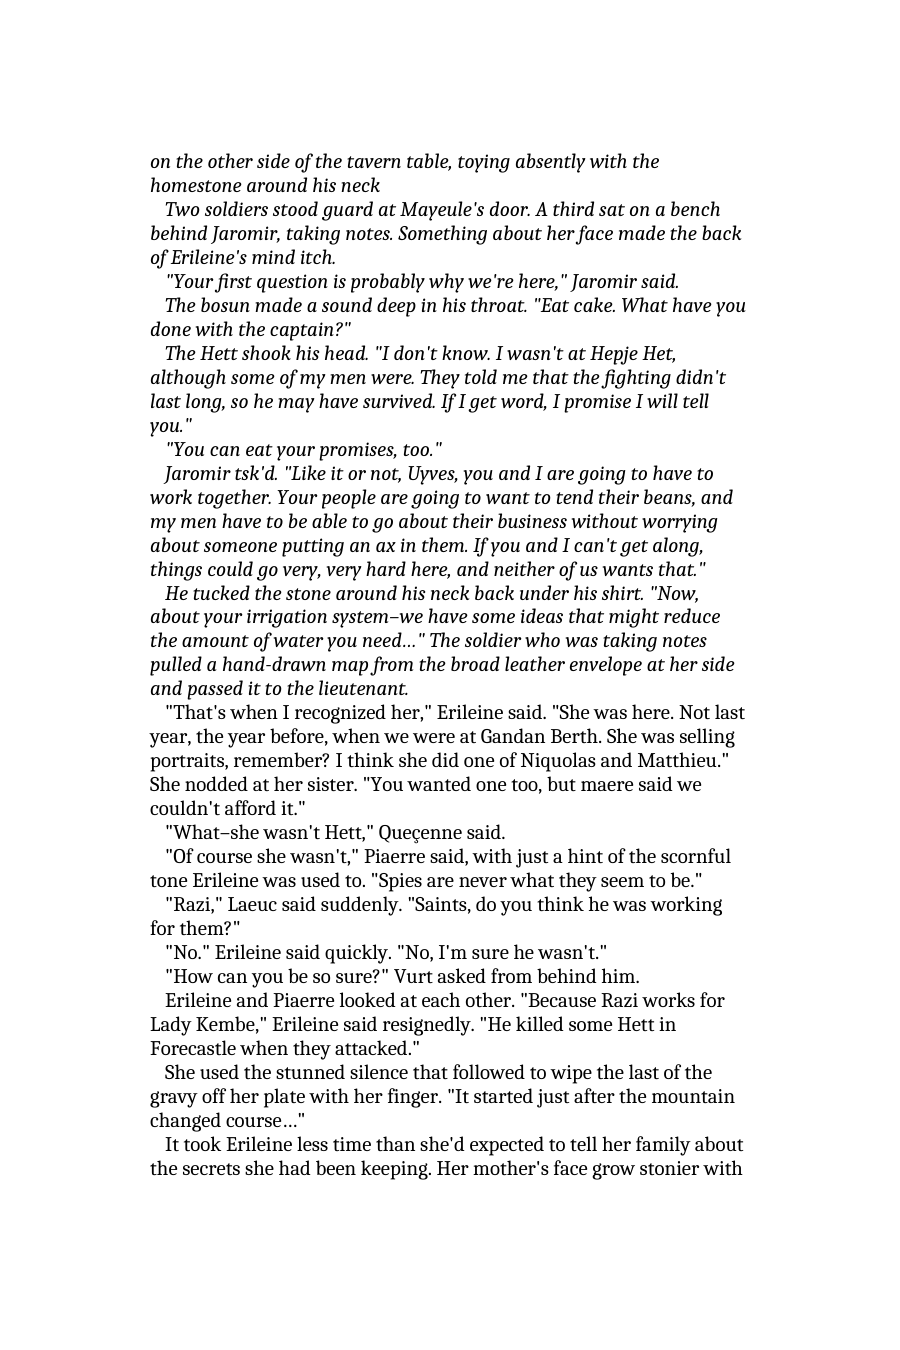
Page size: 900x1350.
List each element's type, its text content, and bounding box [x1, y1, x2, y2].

text "What–she wasn't Hett," Queçenne said. [150, 821, 750, 845]
text "Razi," Laeuc said suddenly. "Saints, do you think he was working for them?" [150, 893, 750, 941]
text The bosun made a sound deep in his throat. "Eat cake. What have you done with the captain?" [150, 294, 750, 342]
text The Hett shook his head. "I don't know. I wasn't at Hepje Het, although some of my men were. They told me that the fighting didn't last long, so he may have survived. If I get word, I promise I will tell you." [150, 342, 750, 437]
text Erileine and Piaerre looked at each other. "Because Razi works for Lady Kembe," Erileine said resignedly. "He killed some Hett in Forecastle when they attacked." [150, 988, 750, 1060]
text She used the stunned silence that followed to wipe the last of the gravy off her plate with her finger. "It started just after the mountain changed course…" [150, 1060, 750, 1132]
text "That's when I recognized her," Erileine said. "She was here. Not last year, the year before, when we were at Gandan Berth. She was selling portraits, remember? I think she did one of Niquolas and Matthieu." She nodded at her sister. "You wanted one too, but maere said we couldn't afford it." [150, 701, 750, 821]
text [150, 150, 750, 198]
text Two soldiers stood guard at Mayeule's door. A third sat on a bench behind Jaromir, taking notes. Something about her face made the back of Erileine's mind itch. [150, 198, 750, 270]
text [150, 1132, 750, 1180]
text "You can eat your promises, too." [150, 437, 750, 461]
text "Of course she wasn't," Piaerre said, with just a hint of the scornful tone Erileine was used to. "Spies are never what they seem to be." [150, 845, 750, 893]
text He tucked the stone around his neck back under his shirt. "Now, about your irrigation system–we have some ideas that might reduce the amount of water you need…" The soldier who was taking notes pulled a hand-drawn map from the broad leather envelope at her side and passed it to the lieutenant. [150, 581, 750, 701]
text "How can you be so sure?" Vurt asked from behind him. [150, 964, 750, 988]
text "No." Erileine said quickly. "No, I'm sure he wasn't." [150, 941, 750, 964]
text Jaromir tsk'd. "Like it or not, Uyves, you and I are going to have to work together. Your people are going to want to tend their beans, and my men have to be able to go about their business without worrying about someone putting an ax in them. If you and I can't get along, things could go very, very hard here, and neither of us wants that." [150, 461, 750, 581]
text "Your first question is probably why we're here," Jaromir said. [150, 270, 750, 294]
